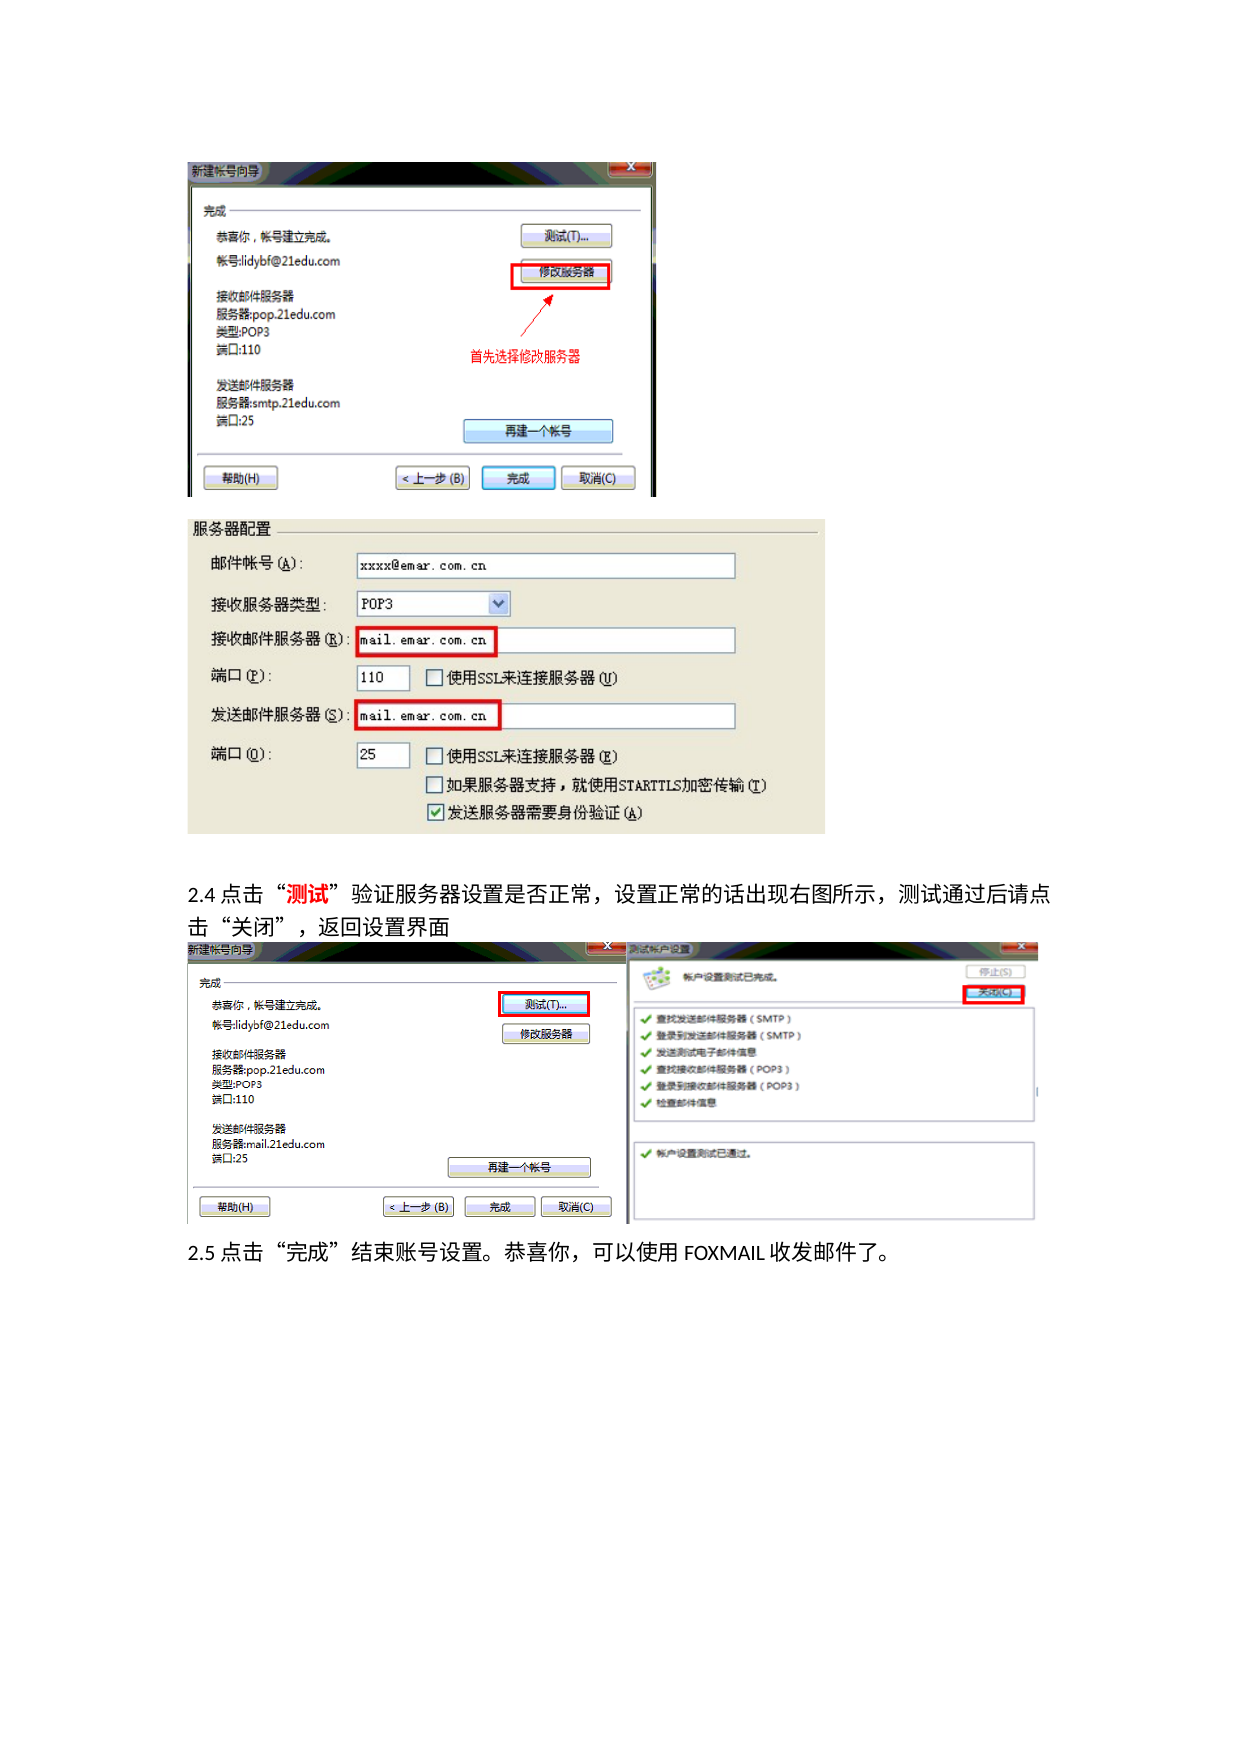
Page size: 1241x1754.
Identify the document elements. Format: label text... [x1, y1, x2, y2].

text 2.5 点击“完成”结束账号设置。恭喜你，可以使用FOXMAIL收发邮件了。 [187, 1234, 1053, 1267]
text 2.4 点击“测试”验证服务器设置是否正常，设置正常的话出现右图所示，测试通过后请点击“关闭”，返回设置界面 [187, 877, 1053, 942]
picture [187, 162, 657, 497]
picture [187, 519, 826, 834]
picture [187, 942, 1039, 1224]
